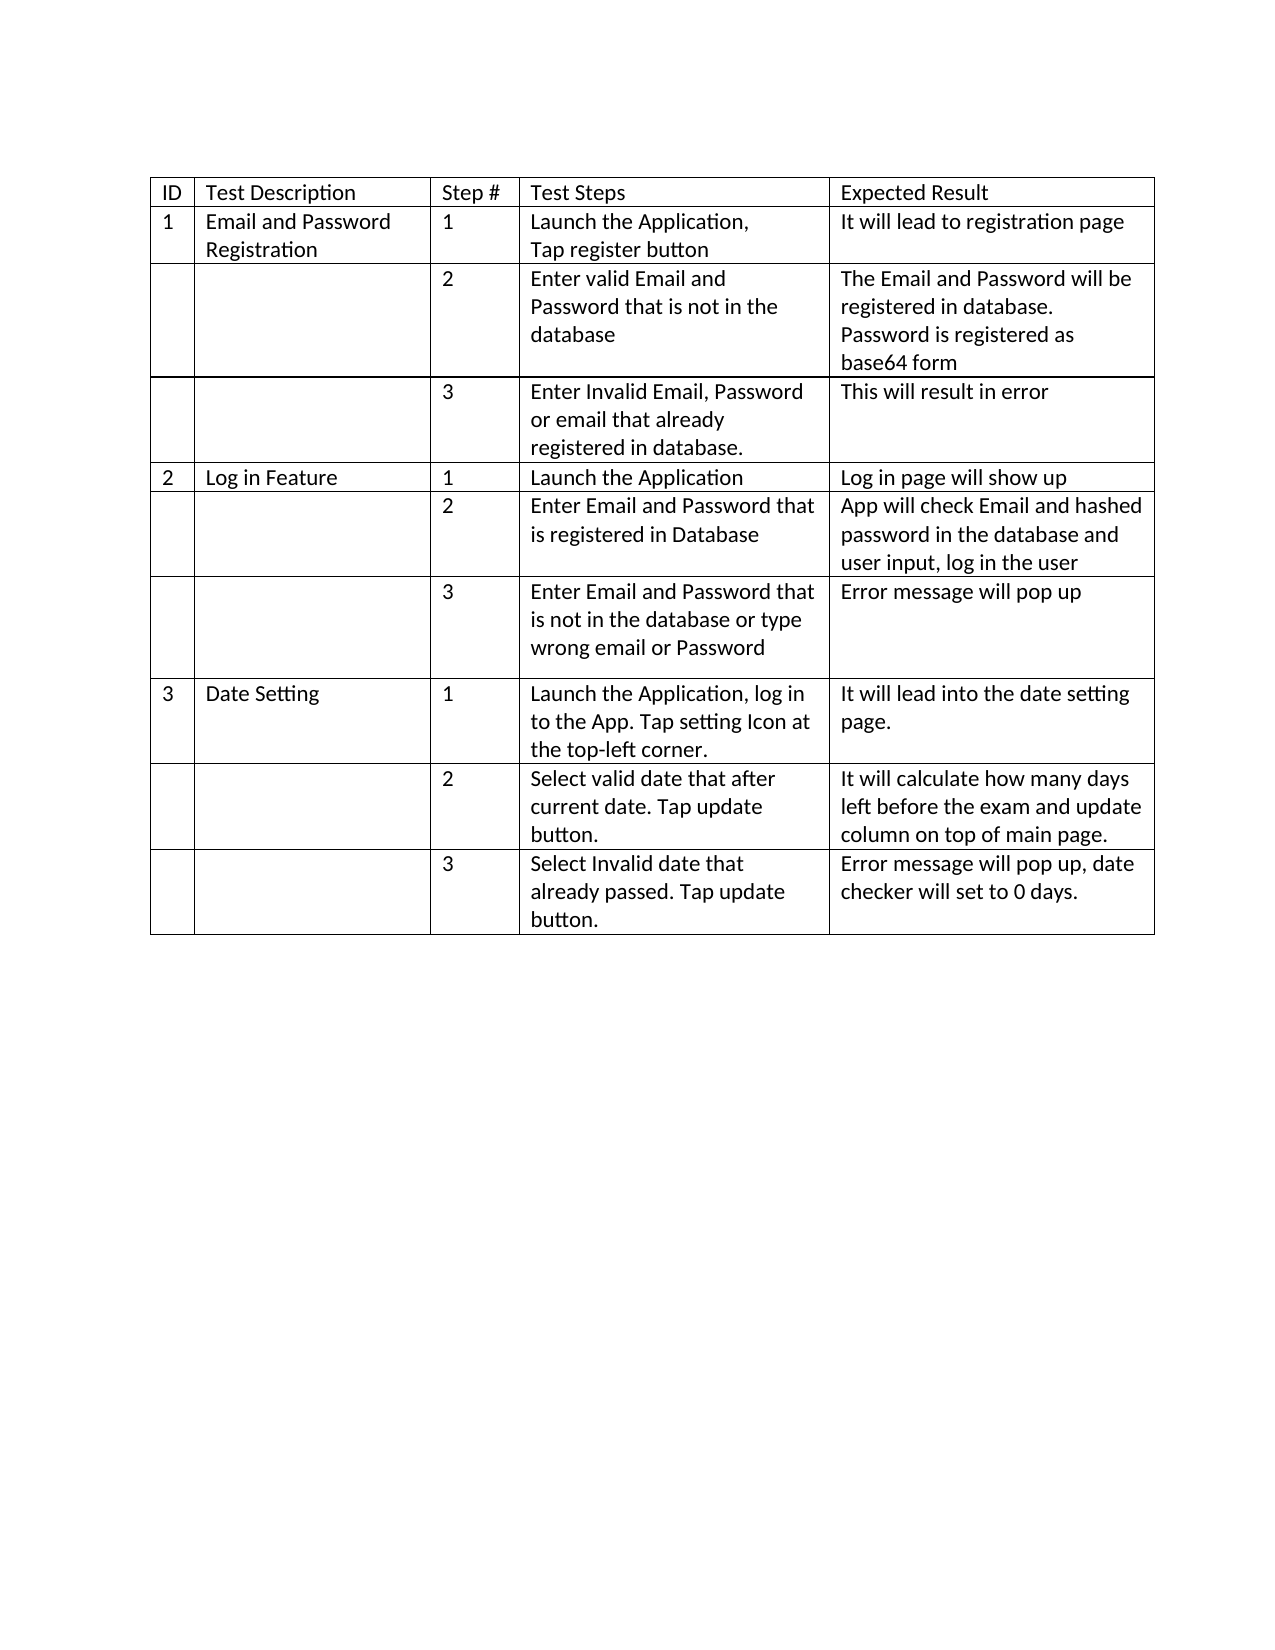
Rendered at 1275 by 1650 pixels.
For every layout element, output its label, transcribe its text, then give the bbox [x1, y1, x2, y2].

table_cell Launch the Application [520, 463, 829, 491]
table_cell 1 [431, 679, 519, 763]
table_cell [151, 850, 194, 933]
table_cell Enter Email and Password that is not in the database or type wrong email or Password [520, 577, 829, 678]
table_cell Select valid date that after current date. Tap update button. [520, 764, 829, 848]
table_cell Log in page will show up [830, 463, 1154, 491]
table_cell [195, 492, 430, 576]
table_cell 2 [151, 463, 194, 491]
table_cell Log in Feature [195, 463, 430, 491]
table_cell Error message will pop up [830, 577, 1154, 678]
table_header Step # [431, 178, 519, 206]
table_header ID [151, 178, 194, 206]
table_cell This will result in error [830, 378, 1154, 462]
table_cell 1 [431, 207, 519, 263]
table_cell Date Setting [195, 679, 430, 763]
table_cell It will lead to registration page [830, 207, 1154, 263]
table_cell 1 [431, 463, 519, 491]
table_cell [151, 264, 194, 376]
table_cell [195, 378, 430, 462]
table_cell 3 [431, 378, 519, 462]
table_cell 2 [431, 764, 519, 848]
table_cell [195, 850, 430, 933]
table_cell [151, 577, 194, 678]
table_cell It will calculate how many days left before the exam and update column on top of main page. [830, 764, 1154, 848]
table_header Expected Result [830, 178, 1154, 206]
table_cell 2 [431, 492, 519, 576]
table_cell Email and Password Registration [195, 207, 430, 263]
table_cell 3 [431, 850, 519, 933]
table_cell Launch the Application, Tap register button [520, 207, 829, 263]
table_cell Enter Invalid Email, Password or email that already registered in database. [520, 378, 829, 462]
table_cell [151, 764, 194, 848]
table_cell Launch the Application, log in to the App. Tap setting Icon at the top-left corner. [520, 679, 829, 763]
table_cell App will check Email and hashed password in the database and user input, log in the user [830, 492, 1154, 576]
table_cell [195, 764, 430, 848]
table_cell [195, 264, 430, 376]
table_cell [151, 492, 194, 576]
table_header Test Description [195, 178, 430, 206]
table_cell Select Invalid date that already passed. Tap update button. [520, 850, 829, 933]
table_cell Enter Email and Password that is registered in Database [520, 492, 829, 576]
table_cell Enter valid Email and Password that is not in the database [520, 264, 829, 376]
table_header Test Steps [520, 178, 829, 206]
table_cell [151, 378, 194, 462]
table_cell The Email and Password will be registered in database. Password is registered as base64 form [830, 264, 1154, 376]
table_cell 1 [151, 207, 194, 263]
table_cell 2 [431, 264, 519, 376]
table_cell [195, 577, 430, 678]
table_cell Error message will pop up, date checker will set to 0 days. [830, 850, 1154, 933]
table_cell 3 [151, 679, 194, 763]
table_cell It will lead into the date setting page. [830, 679, 1154, 763]
table_cell 3 [431, 577, 519, 678]
